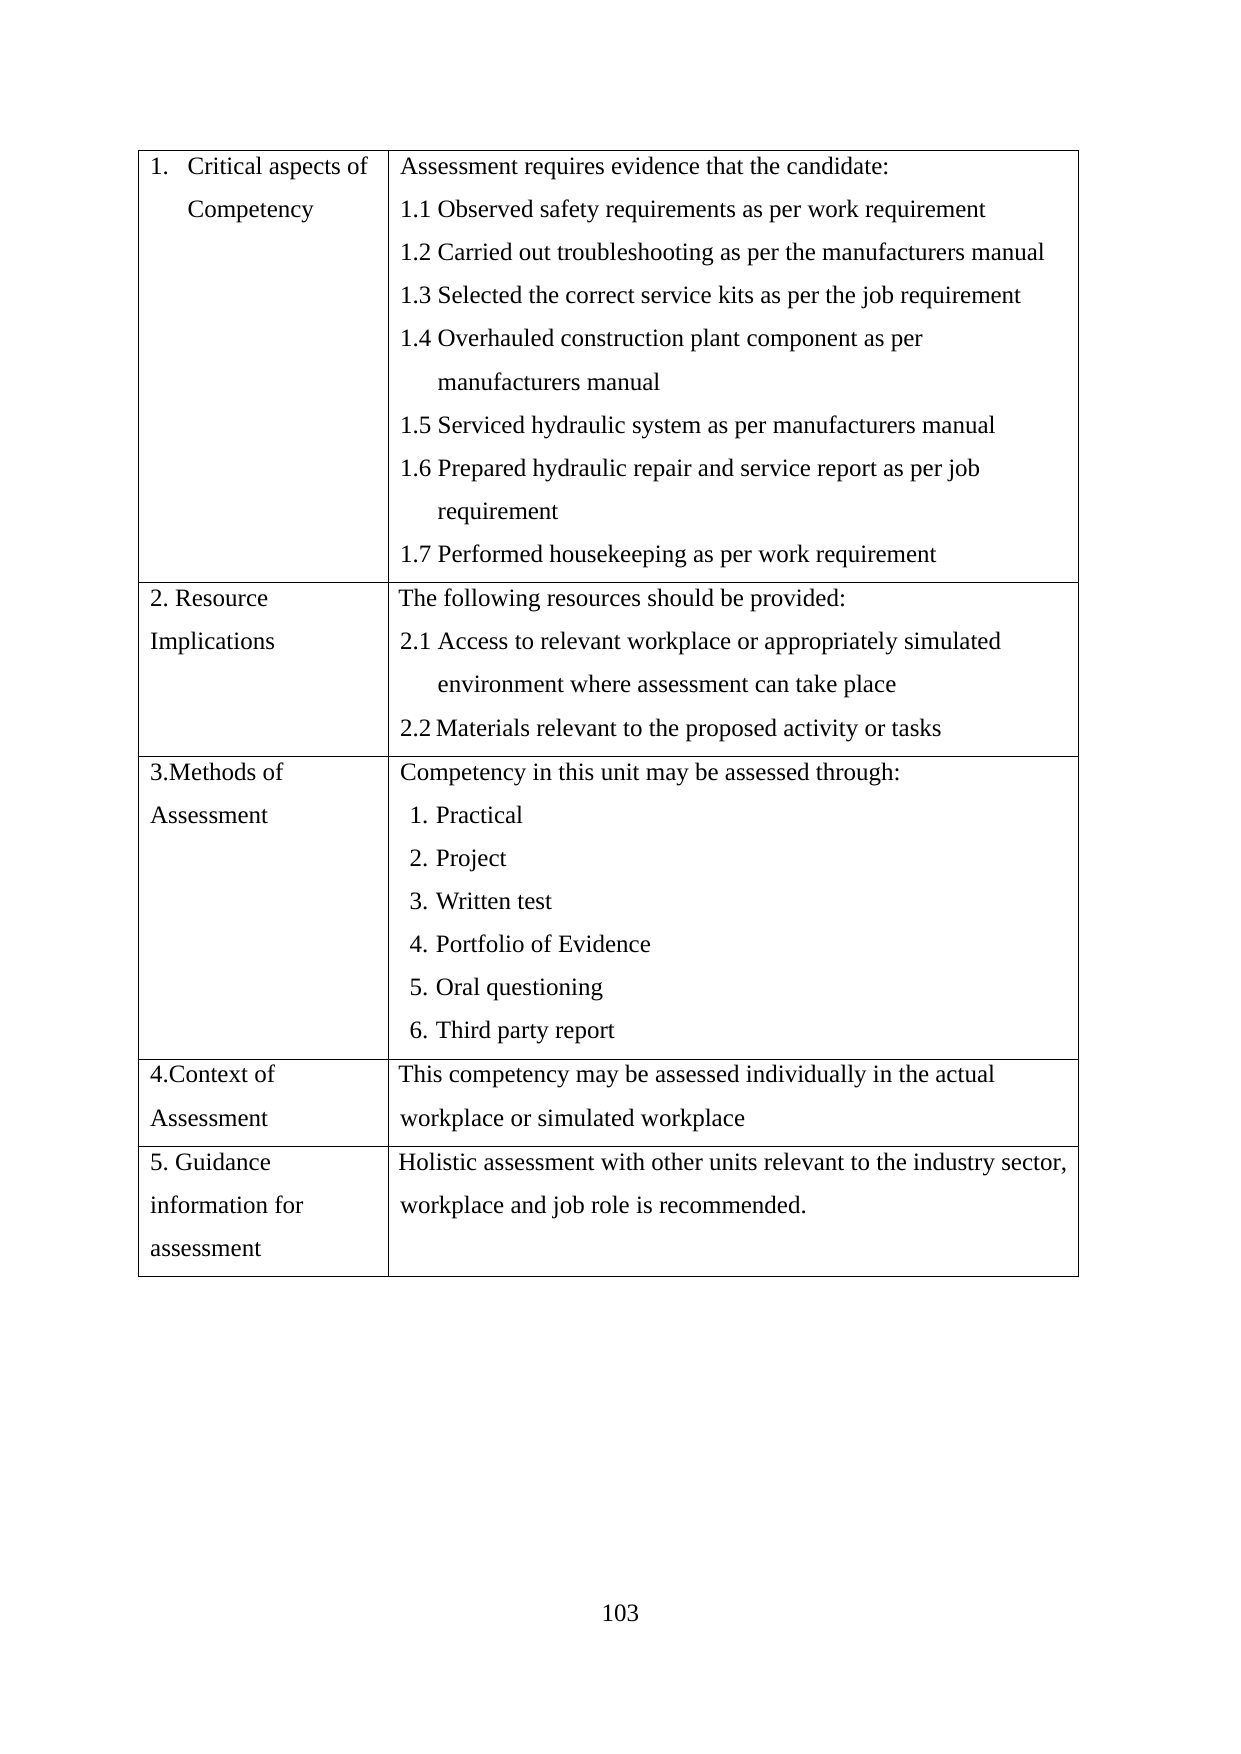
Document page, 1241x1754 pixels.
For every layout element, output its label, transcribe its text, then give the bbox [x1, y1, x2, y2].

table_cell 4.Context of Assessment [139, 1060, 388, 1146]
table_cell This competency may be assessed individually in the actual workplace or simulated workplace [389, 1060, 1078, 1146]
table_header Assessment requires evidence that the candidate: Observed safety requirements as per work requirement Carried out troubleshooting as per the manufacturers manual Selected the correct service kits as per the job requirement Overhauled construction plant component as per manufacturers manual Serviced hydraulic system as per manufacturers manual Prepared hydraulic repair and service report as per job requirement Performed housekeeping as per work requirement [389, 151, 1078, 582]
table_header Critical aspects of Competency [139, 151, 388, 582]
table_cell The following resources should be provided: Access to relevant workplace or appropriately simulated environment where assessment can take place Materials relevant to the proposed activity or tasks [389, 583, 1078, 756]
table_cell 5. Guidance information for assessment [139, 1147, 388, 1276]
table_cell Competency in this unit may be assessed through: Practical Project Written test Portfolio of Evidence Oral questioning Third party report [389, 757, 1078, 1058]
table_cell 2. Resource Implications [139, 583, 388, 756]
table_cell 3.Methods of Assessment [139, 757, 388, 1058]
table_cell Holistic assessment with other units relevant to the industry sector, workplace and job role is recommended. [389, 1147, 1078, 1276]
